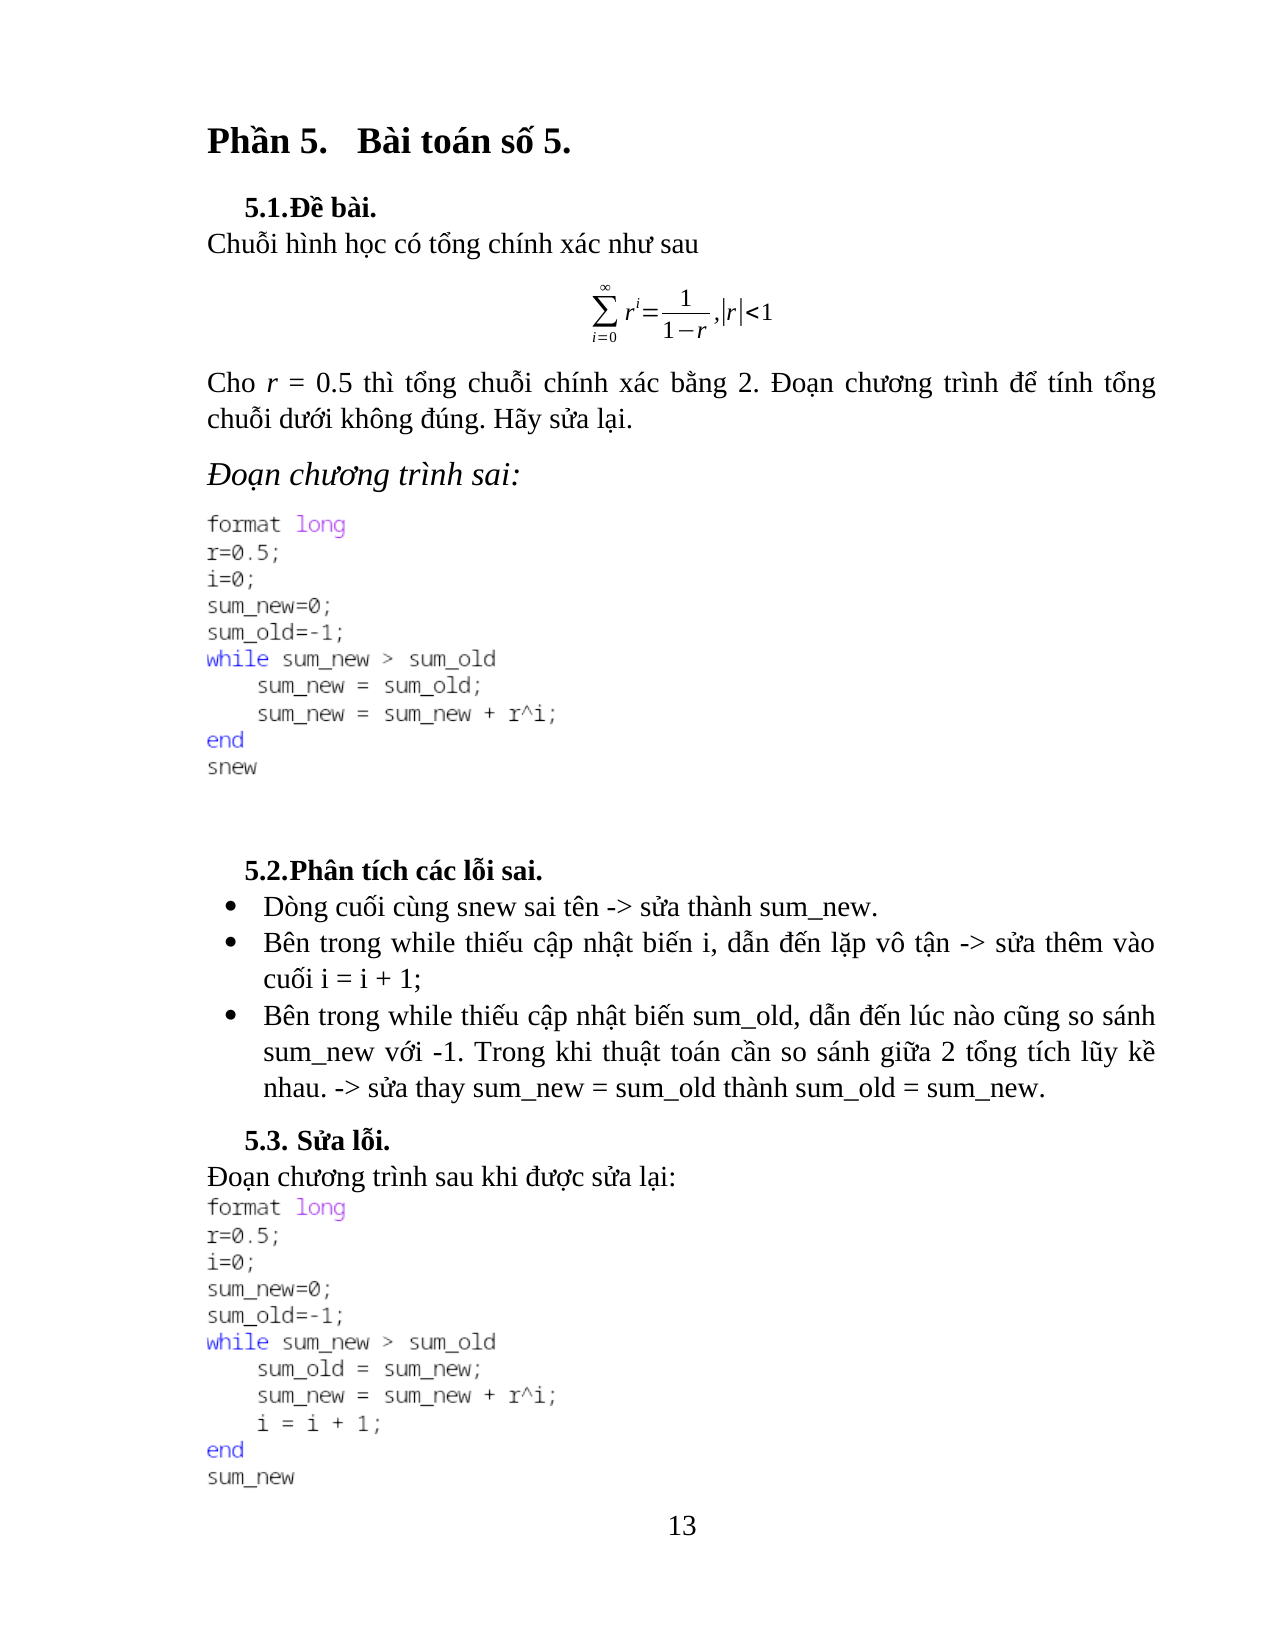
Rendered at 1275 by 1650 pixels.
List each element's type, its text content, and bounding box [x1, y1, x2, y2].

text Đoạn chương trình sau khi được sửa lại: [207, 1159, 1157, 1490]
list Bên trong while thiếu cập nhật biến sum_old, dẫn đến lúc nào cũng so sánh sum_new với -1. Trong khi thuật toán cần so sánh giữa 2 tổng tích lũy kề nhau. -> sửa thay sum_new = sum_old thành sum_old = sum_new. [226, 998, 1157, 1104]
text Đoạn chương trình sai: [207, 454, 1157, 492]
subtitle Sửa lỗi. [244, 1123, 1157, 1157]
text Chuỗi hình học có tổng chính xác như sau [207, 226, 1157, 259]
list Dòng cuối cùng snew sai tên -> sửa thành sum_new. [226, 889, 1157, 923]
subtitle Bài toán số 5. [207, 118, 1157, 161]
subtitle Phân tích các lỗi sai. [244, 853, 1157, 887]
subtitle Đề bài. [244, 190, 1157, 223]
text Cho r = 0.5 thì tổng chuỗi chính xác bằng 2. Đoạn chương trình để tính tổng chuỗi dưới không đúng. Hãy sửa lại. [207, 365, 1157, 435]
list Bên trong while thiếu cập nhật biến i, dẫn đến lặp vô tận -> sửa thêm vào cuối i = i + 1; [226, 925, 1157, 995]
